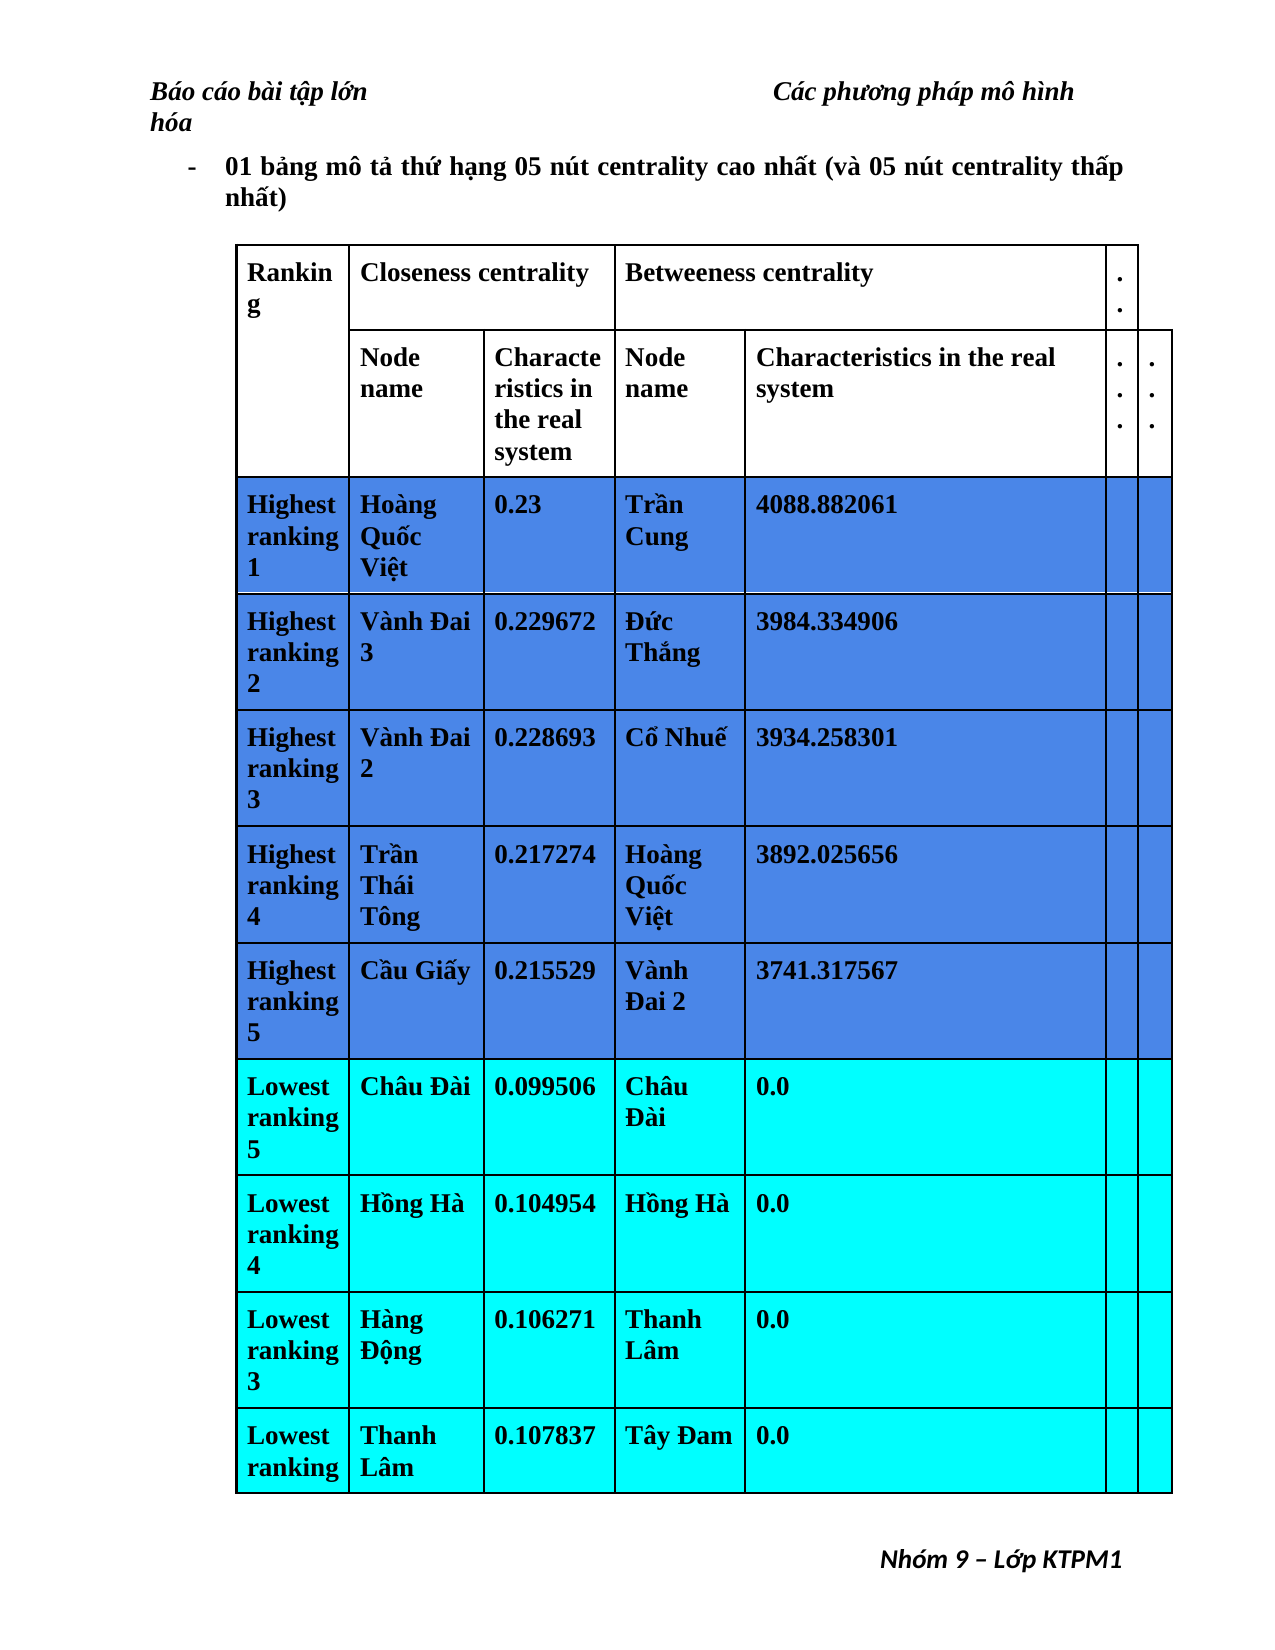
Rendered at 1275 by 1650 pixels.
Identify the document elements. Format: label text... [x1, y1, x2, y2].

table_cell 0.228693 [485, 711, 614, 825]
table_cell Lowest ranking 3 [238, 1293, 348, 1407]
table_cell 0.107837 [485, 1409, 614, 1492]
table_cell Đức Thắng [616, 595, 744, 709]
table_cell Thanh Lâm [616, 1293, 744, 1407]
table_cell 0.0 [746, 1293, 1105, 1407]
table_cell 0.099506 [485, 1060, 614, 1174]
table_cell Highest ranking 5 [238, 944, 348, 1058]
table_cell Tây Đam [616, 1409, 744, 1492]
table_cell Highest ranking 4 [238, 827, 348, 942]
table_cell 0.0 [746, 1409, 1105, 1492]
table_cell 3741.317567 [746, 944, 1105, 1058]
table_cell Hoàng Quốc Việt [350, 478, 483, 592]
table_cell 0.217274 [485, 827, 614, 942]
table_cell 0.229672 [485, 595, 614, 709]
table_header Ranking [238, 246, 348, 476]
table_cell 3892.025656 [746, 827, 1105, 942]
table_cell [1107, 1176, 1137, 1291]
table_cell Vành Đai 2 [616, 944, 744, 1058]
table_cell [1107, 711, 1137, 825]
table_cell Trần Thái Tông [350, 827, 483, 942]
table_cell [1139, 595, 1171, 709]
table_header Closeness centrality [350, 246, 614, 329]
table_cell Hàng Động [350, 1293, 483, 1407]
table_cell Hồng Hà [350, 1176, 483, 1291]
table_cell [1139, 827, 1171, 942]
table_cell Highest ranking 3 [238, 711, 348, 825]
table_cell 4088.882061 [746, 478, 1105, 592]
table_cell Cầu Giấy [350, 944, 483, 1058]
table_cell Cổ Nhuế [616, 711, 744, 825]
table_cell Trần Cung [616, 478, 744, 592]
table_cell Lowest ranking 2 [238, 1409, 348, 1492]
table_cell [1139, 478, 1171, 592]
list 01 bảng mô tả thứ hạng 05 nút centrality cao nhất (và 05 nút centrality thấp nhất) [187, 150, 1125, 212]
table_header .. [1107, 246, 1137, 329]
table_cell [1139, 1176, 1171, 1291]
table_cell [1139, 1409, 1171, 1492]
table_cell Châu Đài [616, 1060, 744, 1174]
table_cell Characteristics in the real system [485, 331, 614, 476]
table_cell [1139, 1060, 1171, 1174]
table_cell Lowest ranking 4 [238, 1176, 348, 1291]
table_cell [1107, 595, 1137, 709]
table_cell Vành Đai 3 [350, 595, 483, 709]
table_cell 0.104954 [485, 1176, 614, 1291]
table_cell [1139, 1293, 1171, 1407]
table_cell Hoàng Quốc Việt [616, 827, 744, 942]
table_cell Characteristics in the real system [746, 331, 1105, 476]
table_cell [1107, 944, 1137, 1058]
table_cell 3984.334906 [746, 595, 1105, 709]
table_cell Node name [350, 331, 483, 476]
table_cell [1107, 1293, 1137, 1407]
table_cell 0.106271 [485, 1293, 614, 1407]
table_cell Hồng Hà [616, 1176, 744, 1291]
table_cell Highest ranking 1 [238, 478, 348, 592]
table_cell Châu Đài [350, 1060, 483, 1174]
table_cell Lowest ranking 5 [238, 1060, 348, 1174]
table_cell [1107, 478, 1137, 592]
table_cell ... [1139, 331, 1171, 476]
table_cell [1107, 1060, 1137, 1174]
table_cell [1107, 827, 1137, 942]
table_cell Highest ranking 2 [238, 595, 348, 709]
table_header Betweeness centrality [616, 246, 1105, 329]
table_cell Vành Đai 2 [350, 711, 483, 825]
table_cell Node name [616, 331, 744, 476]
table_cell 3934.258301 [746, 711, 1105, 825]
table_cell [1139, 944, 1171, 1058]
table_cell 0.23 [485, 478, 614, 592]
table_cell ... [1107, 331, 1137, 476]
table_cell [1139, 711, 1171, 825]
table_cell [1107, 1409, 1137, 1492]
table_cell 0.0 [746, 1060, 1105, 1174]
table_cell Thanh Lâm [350, 1409, 483, 1492]
table_cell 0.0 [746, 1176, 1105, 1291]
table_cell 0.215529 [485, 944, 614, 1058]
